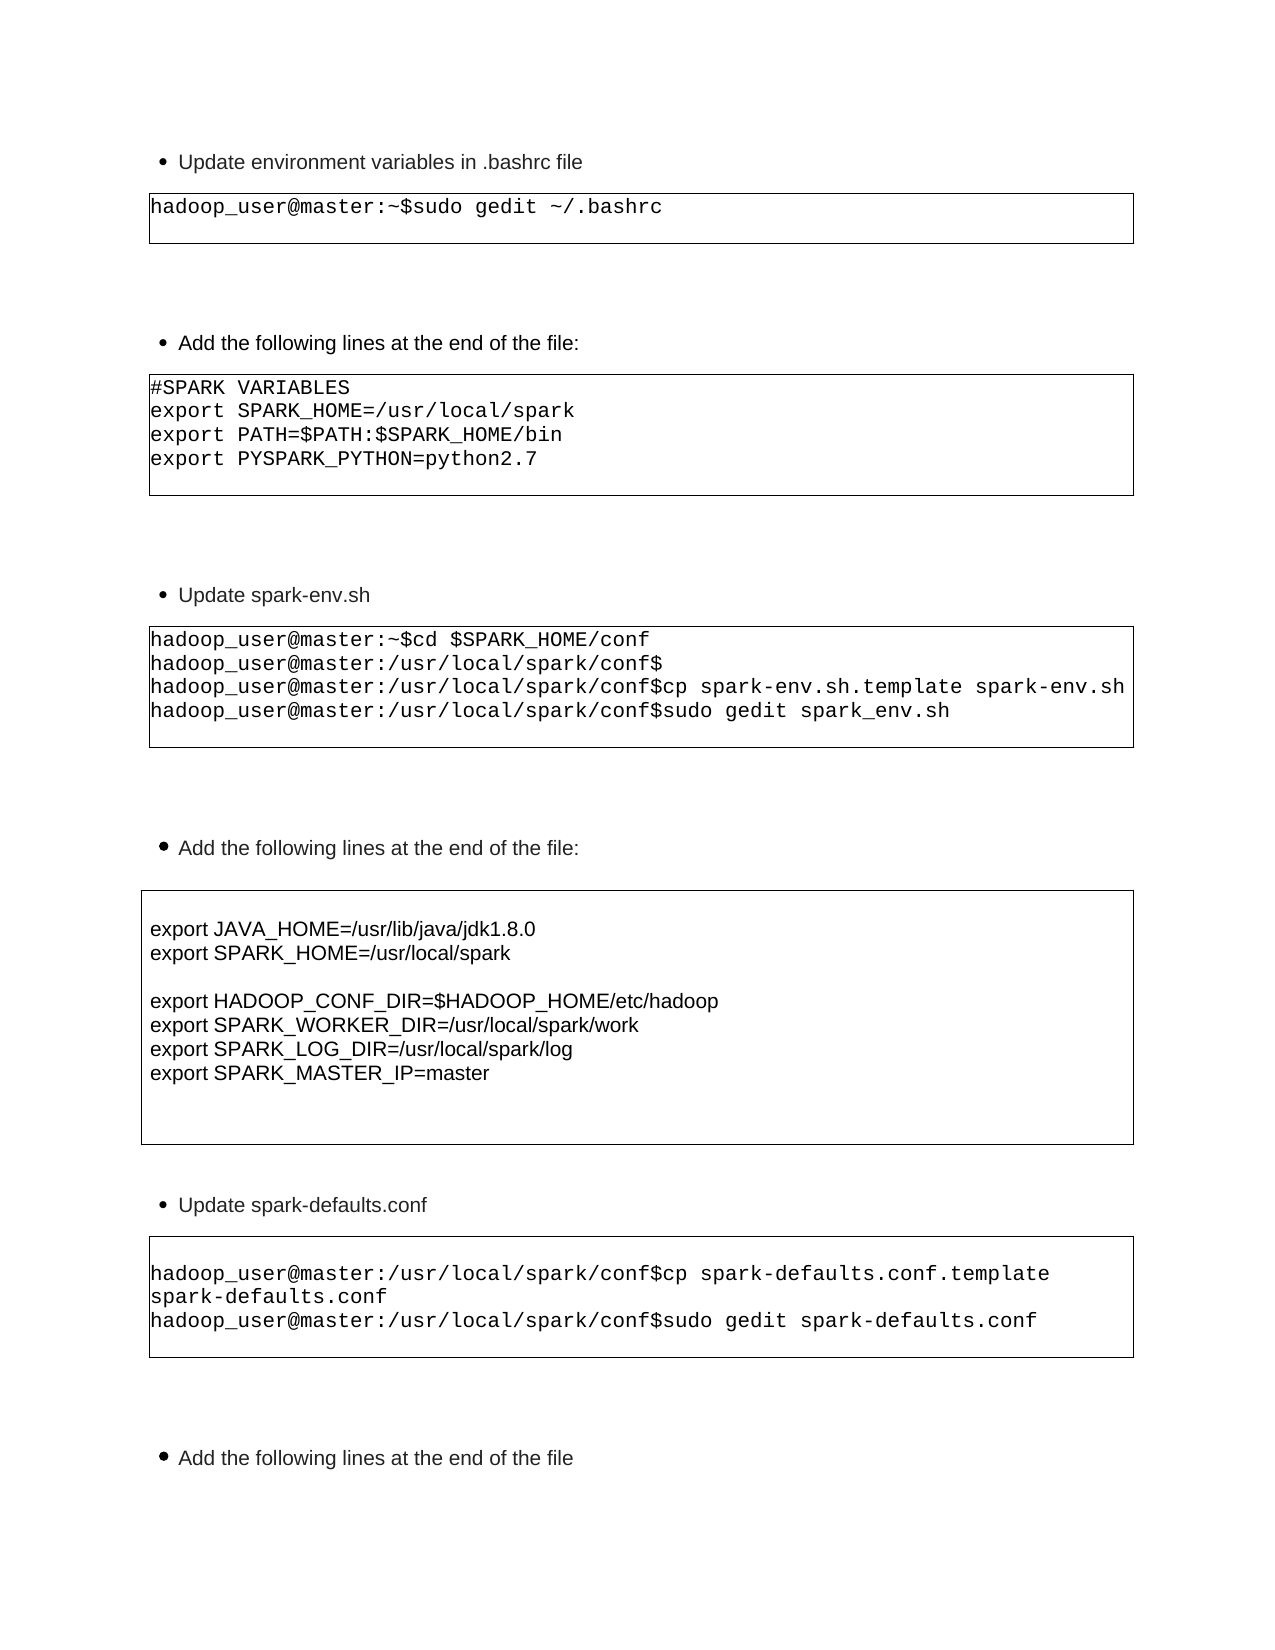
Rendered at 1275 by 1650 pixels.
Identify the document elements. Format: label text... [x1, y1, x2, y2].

text hadoop_user@master:/usr/local/spark/conf$sudo gedit spark_env.sh [150, 700, 1125, 723]
text export HADOOP_CONF_DIR=$HADOOP_HOME/etc/hadoop [150, 988, 1125, 1012]
text hadoop_user@master:/usr/local/spark/conf$sudo gedit spark-defaults.conf [150, 1310, 1125, 1334]
list Update environment variables in .bashrc file [159, 150, 1125, 174]
list Update spark-defaults.conf [159, 1193, 1125, 1217]
text export SPARK_MASTER_IP=master [150, 1060, 1125, 1084]
text export SPARK_LOG_DIR=/usr/local/spark/log [150, 1036, 1125, 1060]
text export SPARK_HOME=/usr/local/spark [150, 941, 1125, 964]
text hadoop_user@master:/usr/local/spark/conf$cp spark-env.sh.template spark-env.sh [150, 676, 1125, 700]
list Add the following lines at the end of the file: [159, 331, 1125, 355]
list Add the following lines at the end of the file [159, 1445, 1125, 1470]
list Add the following lines at the end of the file: [159, 835, 1125, 860]
text hadoop_user@master:~$sudo gedit ~/.bashrc [150, 194, 1133, 219]
text export PYSPARK_PYTHON=python2.7 [150, 448, 1125, 471]
text hadoop_user@master:/usr/local/spark/conf$ [150, 653, 1125, 676]
text #SPARK VARIABLES [150, 375, 1133, 401]
text export JAVA_HOME=/usr/lib/java/jdk1.8.0 [150, 917, 1125, 941]
list Update spark-env.sh [159, 583, 1125, 607]
text hadoop_user@master:/usr/local/spark/conf$cp spark-defaults.conf.template spark-defaults.conf [150, 1263, 1125, 1310]
text hadoop_user@master:~$cd $SPARK_HOME/conf [150, 627, 1133, 653]
text export SPARK_HOME=/usr/local/spark [150, 401, 1125, 424]
text export SPARK_WORKER_DIR=/usr/local/spark/work [150, 1012, 1125, 1036]
text export PATH=$PATH:$SPARK_HOME/bin [150, 424, 1125, 448]
